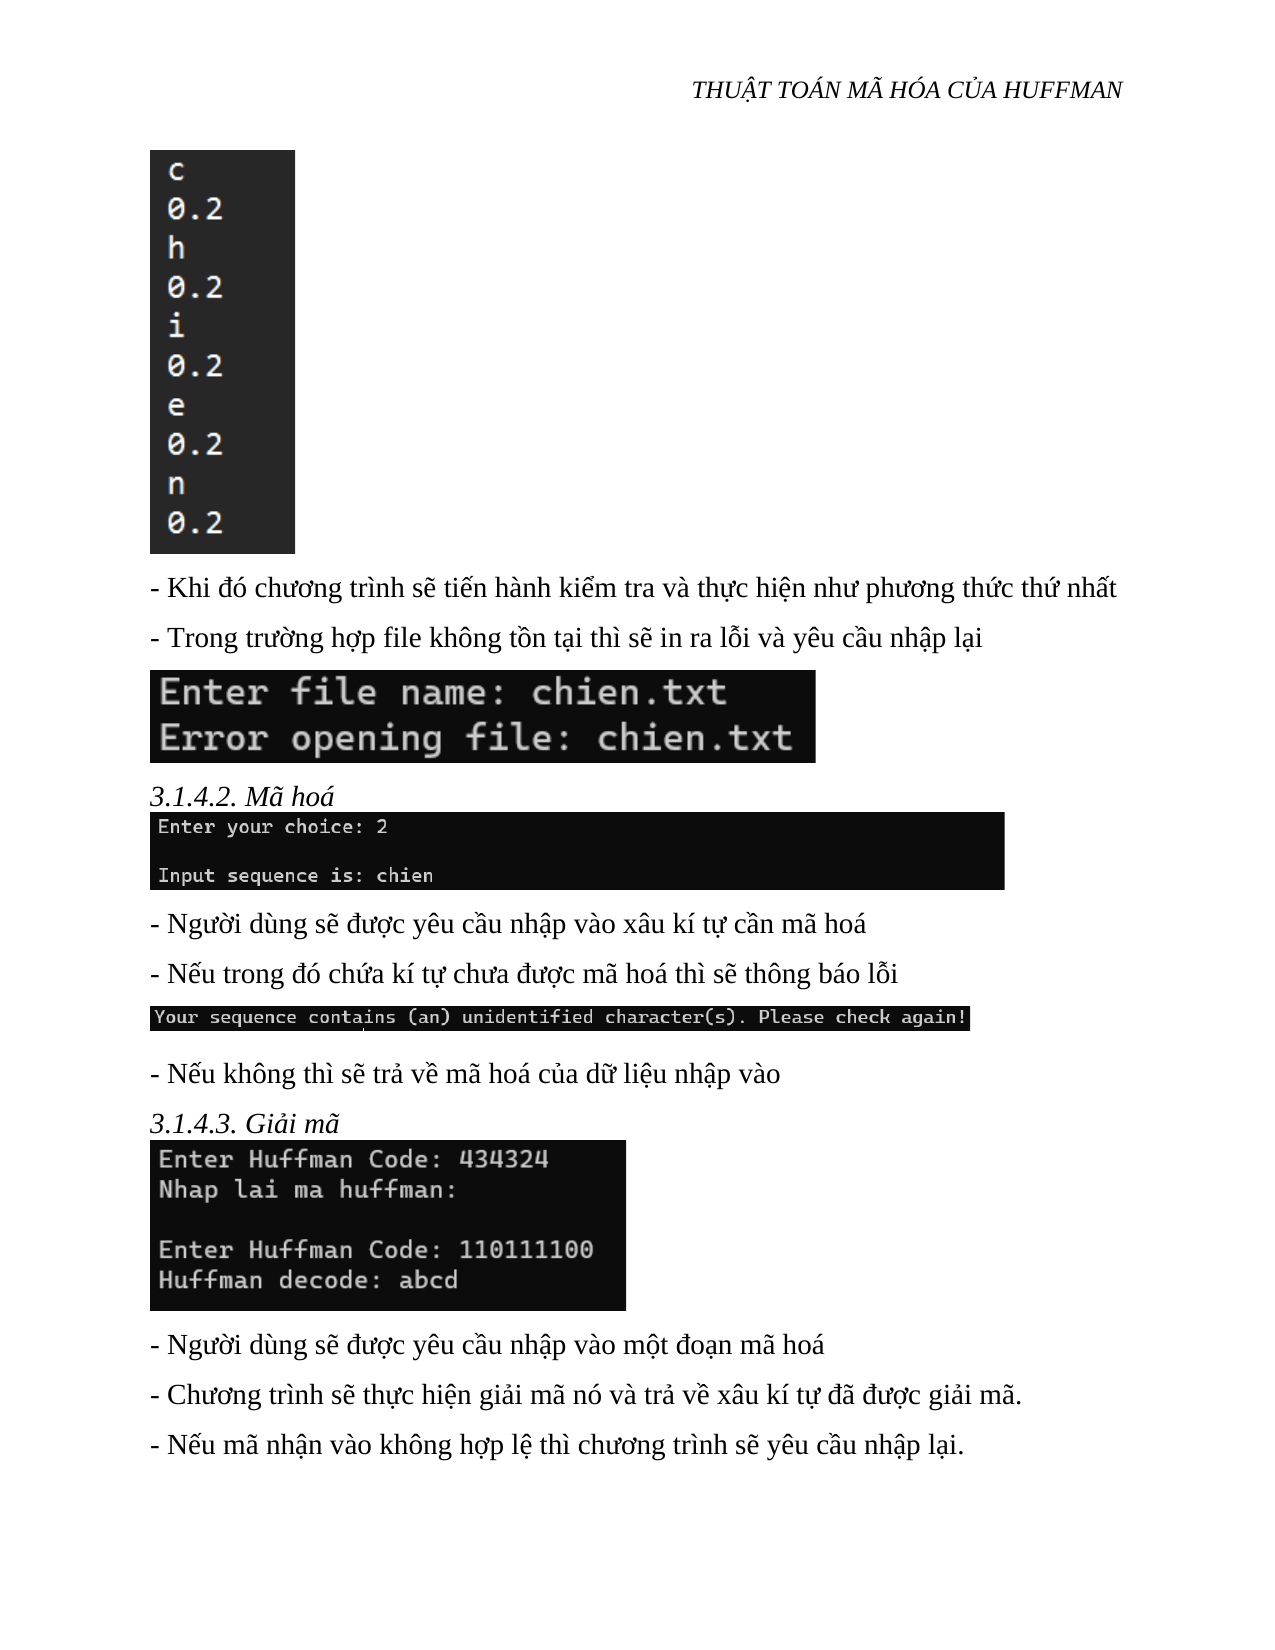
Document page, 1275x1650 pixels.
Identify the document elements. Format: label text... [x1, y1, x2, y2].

text - Người dùng sẽ được yêu cầu nhập vào xâu kí tự cần mã hoá [150, 906, 1125, 939]
text - Người dùng sẽ được yêu cầu nhập vào một đoạn mã hoá [150, 1327, 1125, 1360]
text - Khi đó chương trình sẽ tiến hành kiểm tra và thực hiện như phương thức thứ nhất [150, 570, 1125, 603]
text - Nếu không thì sẽ trả về mã hoá của dữ liệu nhập vào [150, 1056, 1125, 1090]
text - Nếu trong đó chứa kí tự chưa được mã hoá thì sẽ thông báo lỗi [150, 956, 1125, 989]
picture [150, 670, 816, 763]
text - Nếu mã nhận vào không hợp lệ thì chương trình sẽ yêu cầu nhập lại. [150, 1427, 1125, 1461]
subtitle 3.1.4.2. Mã hoá [150, 779, 1125, 813]
text - Chương trình sẽ thực hiện giải mã nó và trả về xâu kí tự đã được giải mã. [150, 1377, 1125, 1411]
text - Trong trường hợp file không tồn tại thì sẽ in ra lỗi và yêu cầu nhập lại [150, 620, 1125, 653]
picture [150, 1140, 627, 1311]
picture [150, 812, 1005, 890]
subtitle 3.1.4.3. Giải mã [150, 1107, 1125, 1140]
picture [150, 150, 296, 554]
picture [150, 1006, 971, 1031]
